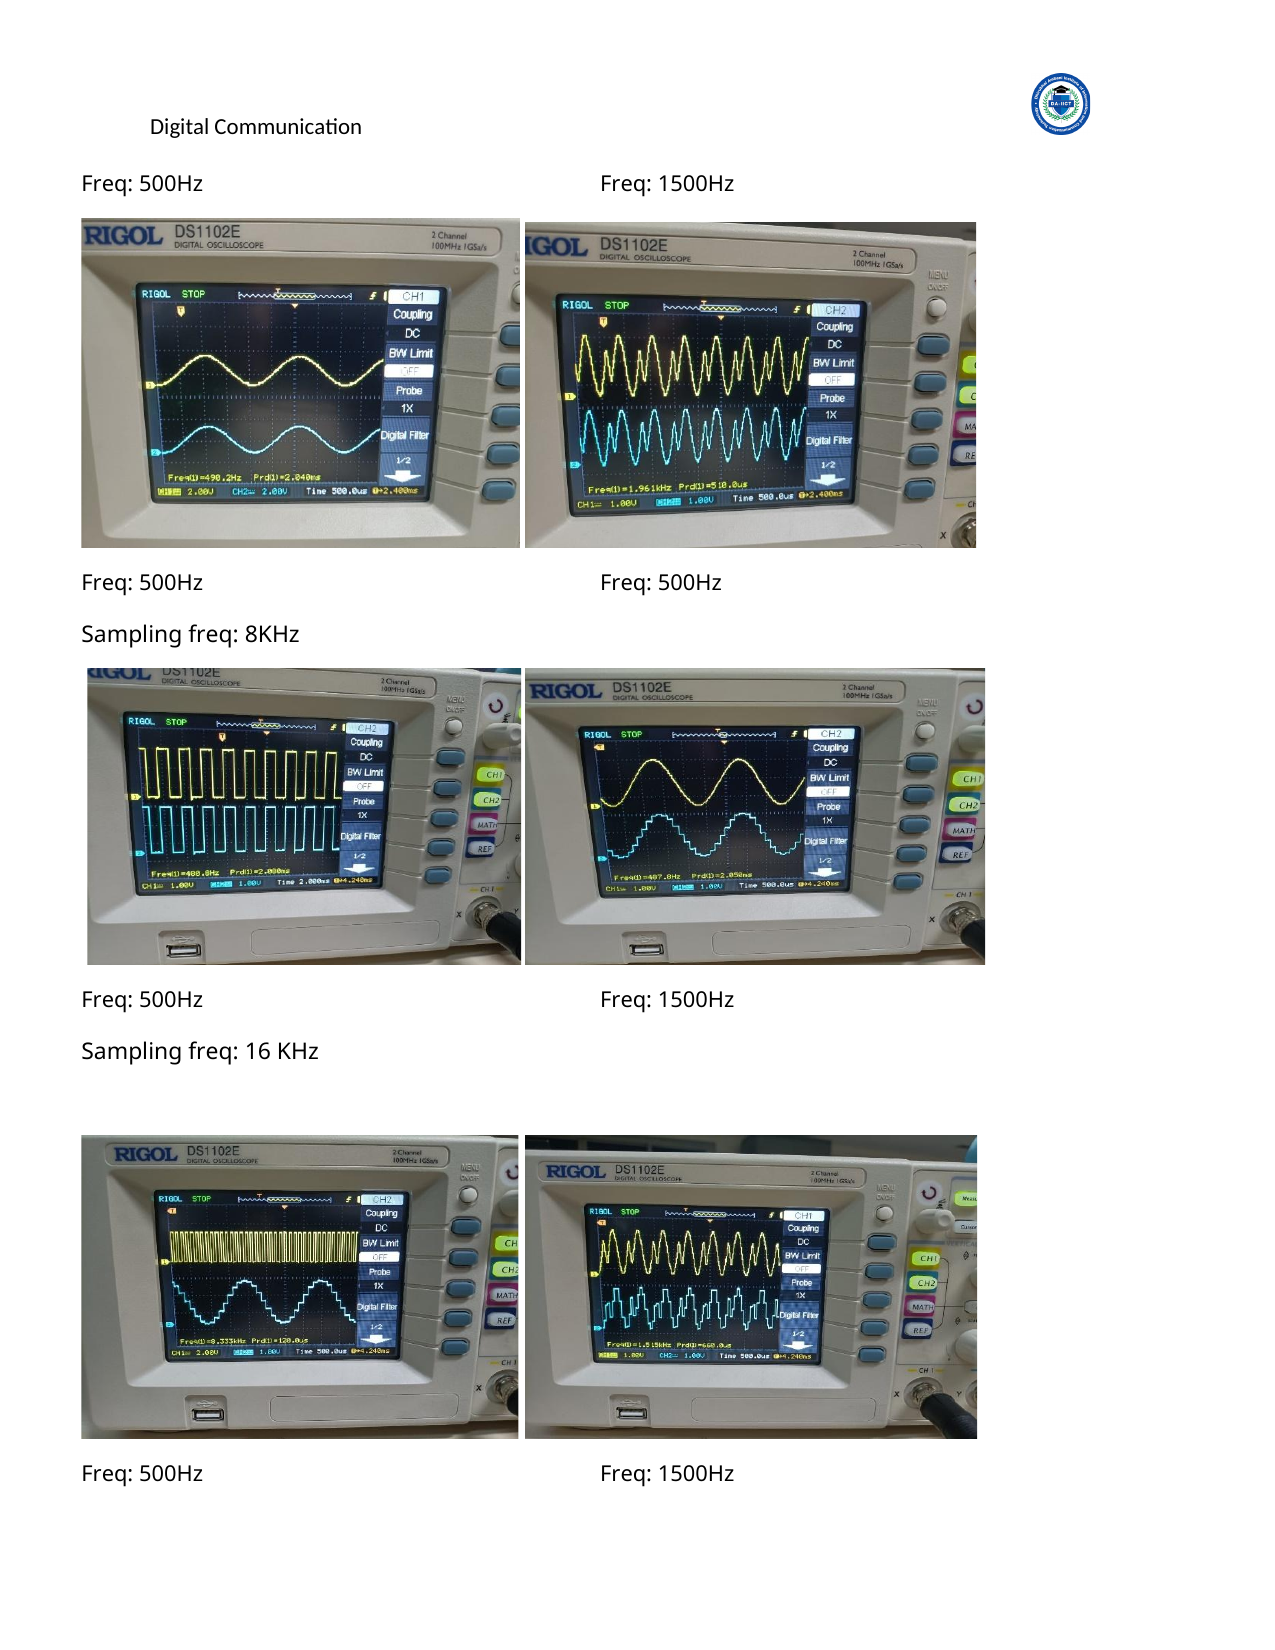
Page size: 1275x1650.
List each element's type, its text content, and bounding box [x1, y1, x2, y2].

text Sampling freq: 16 KHz [81, 1035, 1125, 1066]
text Freq: 500Hz Freq: 1500Hz [81, 1457, 1125, 1487]
picture [525, 222, 977, 548]
text Sampling freq: 8KHz [81, 618, 1125, 649]
picture [87, 668, 522, 965]
picture [81, 218, 520, 548]
picture [525, 668, 986, 965]
picture [525, 1135, 978, 1439]
picture [1031, 73, 1091, 135]
text Freq: 500Hz Freq: 1500Hz [81, 984, 1125, 1014]
text Freq: 500Hz Freq: 500Hz [81, 567, 1125, 597]
picture [81, 1135, 519, 1439]
text Freq: 500Hz Freq: 1500Hz [81, 168, 1125, 198]
